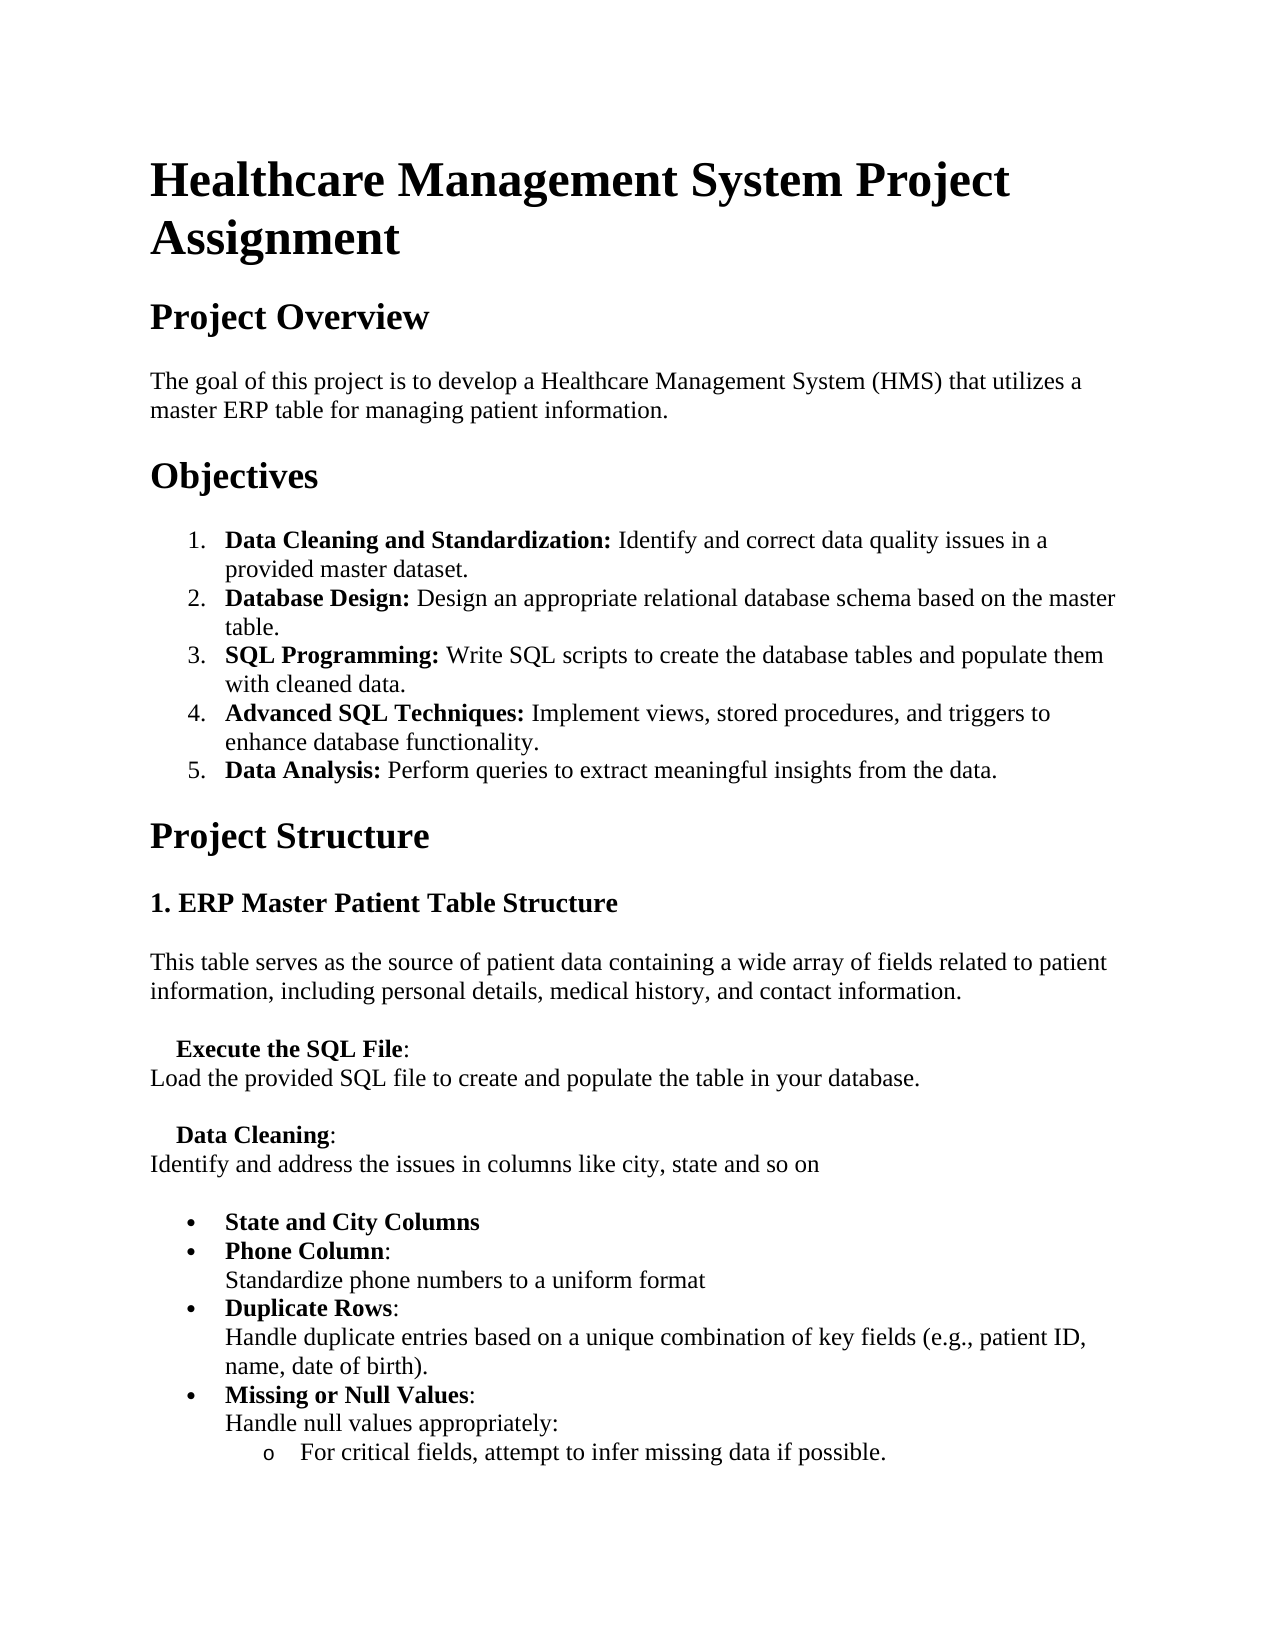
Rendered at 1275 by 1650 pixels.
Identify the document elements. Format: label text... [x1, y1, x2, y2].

list Data Cleaning and Standardization: Identify and correct data quality issues in a provided master dataset. [187, 525, 1125, 583]
list SQL Programming: Write SQL scripts to create the database tables and populate them with cleaned data. [187, 640, 1125, 698]
list Missing or Null Values: Handle null values appropriately: [187, 1380, 1125, 1437]
text Project Overview [150, 294, 1125, 337]
text  Execute the SQL File: Load the provided SQL file to create and populate the table in your database. [150, 1034, 1125, 1091]
text Project Structure [150, 813, 1125, 856]
text The goal of this project is to develop a Healthcare Management System (HMS) that utilizes a master ERP table for managing patient information. [150, 366, 1125, 424]
list Phone Column: Standardize phone numbers to a uniform format [187, 1236, 1125, 1293]
text This table serves as the source of patient data containing a wide array of fields related to patient information, including personal details, medical history, and contact information. [150, 947, 1125, 1005]
text Healthcare Management System Project Assignment [150, 150, 1125, 265]
list State and City Columns [187, 1207, 1125, 1236]
list Database Design: Design an appropriate relational database schema based on the master table. [187, 583, 1125, 640]
text  Data Cleaning: Identify and address the issues in columns like city, state and so on [150, 1121, 1125, 1178]
text Objectives [150, 453, 1125, 496]
list Data Analysis: Perform queries to extract meaningful insights from the data. [187, 755, 1125, 784]
text 1. ERP Master Patient Table Structure [150, 886, 1125, 918]
list For critical fields, attempt to infer missing data if possible. [262, 1437, 1125, 1467]
list Duplicate Rows: Handle duplicate entries based on a unique combination of key fields (e.g., patient ID, name, date of birth). [187, 1293, 1125, 1380]
list Advanced SQL Techniques: Implement views, stored procedures, and triggers to enhance database functionality. [187, 698, 1125, 755]
